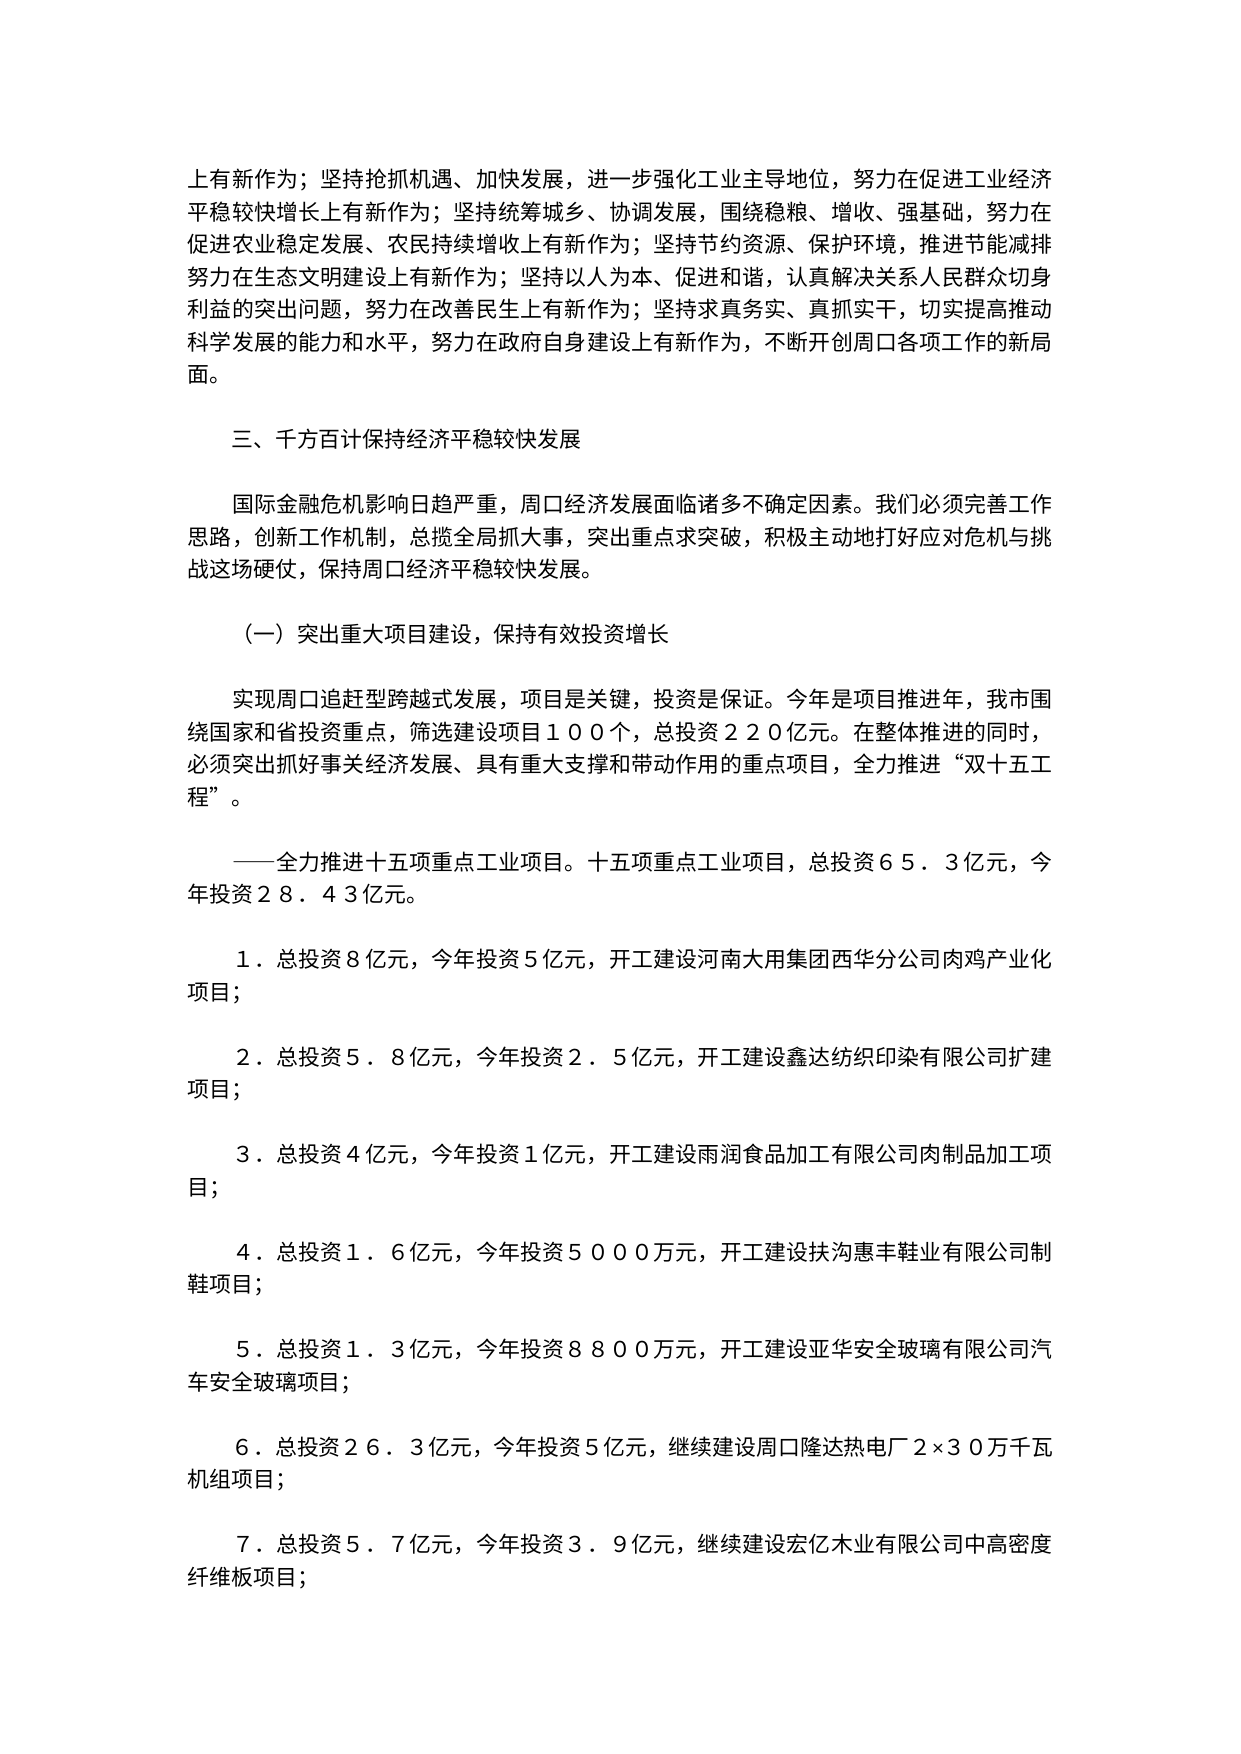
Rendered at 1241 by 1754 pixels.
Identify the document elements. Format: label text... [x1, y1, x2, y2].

text ５．总投资１．３亿元，今年投资８８００万元，开工建设亚华安全玻璃有限公司汽车安全玻璃项目； [187, 1332, 1053, 1397]
text （一）突出重大项目建设，保持有效投资增长 [187, 617, 1053, 649]
text ４．总投资１．６亿元，今年投资５０００万元，开工建设扶沟惠丰鞋业有限公司制鞋项目； [187, 1234, 1053, 1299]
text 三、千方百计保持经济平稳较快发展 [187, 422, 1053, 454]
text 实现周口追赶型跨越式发展，项目是关键，投资是保证。今年是项目推进年，我市围绕国家和省投资重点，筛选建设项目１００个，总投资２２０亿元。在整体推进的同时，必须突出抓好事关经济发展、具有重大支撑和带动作用的重点项目，全力推进“双十五工程”。 [187, 682, 1053, 812]
text ２．总投资５．８亿元，今年投资２．５亿元，开工建设鑫达纺织印染有限公司扩建项目； [187, 1039, 1053, 1104]
text ７．总投资５．７亿元，今年投资３．９亿元，继续建设宏亿木业有限公司中高密度纤维板项目； [187, 1527, 1053, 1592]
text １．总投资８亿元，今年投资５亿元，开工建设河南大用集团西华分公司肉鸡产业化项目； [187, 942, 1053, 1007]
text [187, 162, 1053, 389]
text 国际金融危机影响日趋严重，周口经济发展面临诸多不确定因素。我们必须完善工作思路，创新工作机制，总揽全局抓大事，突出重点求突破，积极主动地打好应对危机与挑战这场硬仗，保持周口经济平稳较快发展。 [187, 487, 1053, 584]
text ６．总投资２６．３亿元，今年投资５亿元，继续建设周口隆达热电厂２×３０万千瓦机组项目； [187, 1429, 1053, 1494]
text ３．总投资４亿元，今年投资１亿元，开工建设雨润食品加工有限公司肉制品加工项目； [187, 1137, 1053, 1202]
text ——全力推进十五项重点工业项目。十五项重点工业项目，总投资６５．３亿元，今年投资２８．４３亿元。 [187, 844, 1053, 909]
